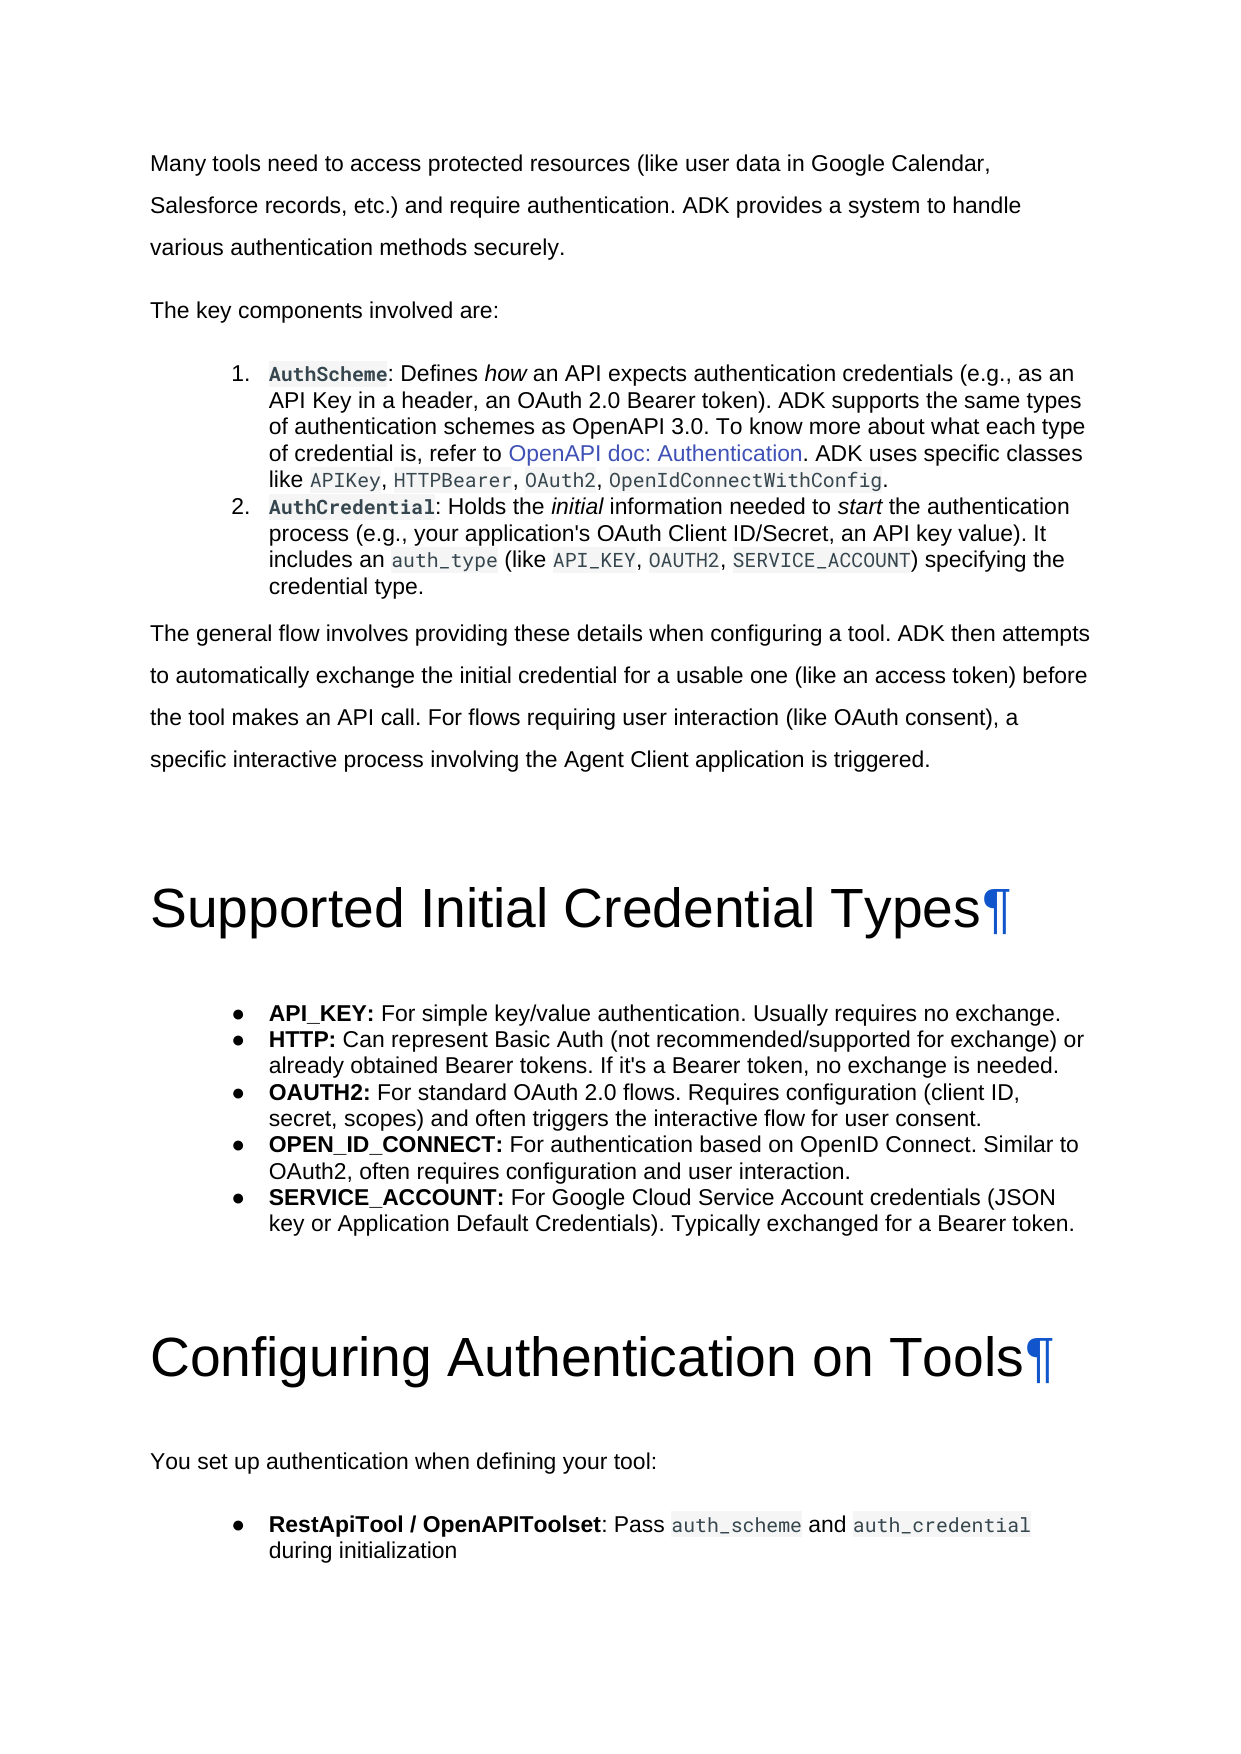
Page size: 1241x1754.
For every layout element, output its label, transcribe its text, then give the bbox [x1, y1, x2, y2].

list AuthCredential: Holds the initial information needed to start the authentication process (e.g., your application's OAuth Client ID/Secret, an API key value). It includes an auth_type (like API_KEY, OAUTH2, SERVICE_ACCOUNT) specifying the credential type. [231, 493, 1090, 599]
text You set up authentication when defining your tool: [150, 1448, 1090, 1474]
list OPEN_ID_CONNECT: For authentication based on OpenID Connect. Similar to OAuth2, often requires configuration and user interaction. [231, 1131, 1090, 1184]
text Many tools need to access protected resources (like user data in Google Calendar, Salesforce records, etc.) and require authentication. ADK provides a system to handle various authentication methods securely. [150, 150, 1090, 261]
list SERVICE_ACCOUNT: For Google Cloud Service Account credentials (JSON key or Application Default Credentials). Typically exchanged for a Bearer token. [231, 1184, 1090, 1237]
list OAUTH2: For standard OAuth 2.0 flows. Requires configuration (client ID, secret, scopes) and often triggers the interactive flow for user consent. [231, 1078, 1090, 1131]
list RestApiTool / OpenAPIToolset: Pass auth_scheme and auth_credential during initialization [231, 1511, 1090, 1564]
list HTTP: Can represent Basic Auth (not recommended/supported for exchange) or already obtained Bearer tokens. If it's a Bearer token, no exchange is needed. [231, 1026, 1090, 1078]
subtitle Configuring Authentication on Tools¶ [150, 1324, 1090, 1388]
text The general flow involves providing these details when configuring a tool. ADK then attempts to automatically exchange the initial credential for a usable one (like an access token) before the tool makes an API call. For flows requiring user interaction (like OAuth consent), a specific interactive process involving the Agent Client application is triggered. [150, 620, 1090, 773]
list AuthScheme: Defines how an API expects authentication credentials (e.g., as an API Key in a header, an OAuth 2.0 Bearer token). ADK supports the same types of authentication schemes as OpenAPI 3.0. To know more about what each type of credential is, refer to OpenAPI doc: Authentication. ADK uses specific classes like APIKey, HTTPBearer, OAuth2, OpenIdConnectWithConfig. [231, 360, 1090, 493]
subtitle Supported Initial Credential Types¶ [150, 876, 1090, 939]
list API_KEY: For simple key/value authentication. Usually requires no exchange. [231, 999, 1090, 1026]
text The key components involved are: [150, 297, 1090, 323]
